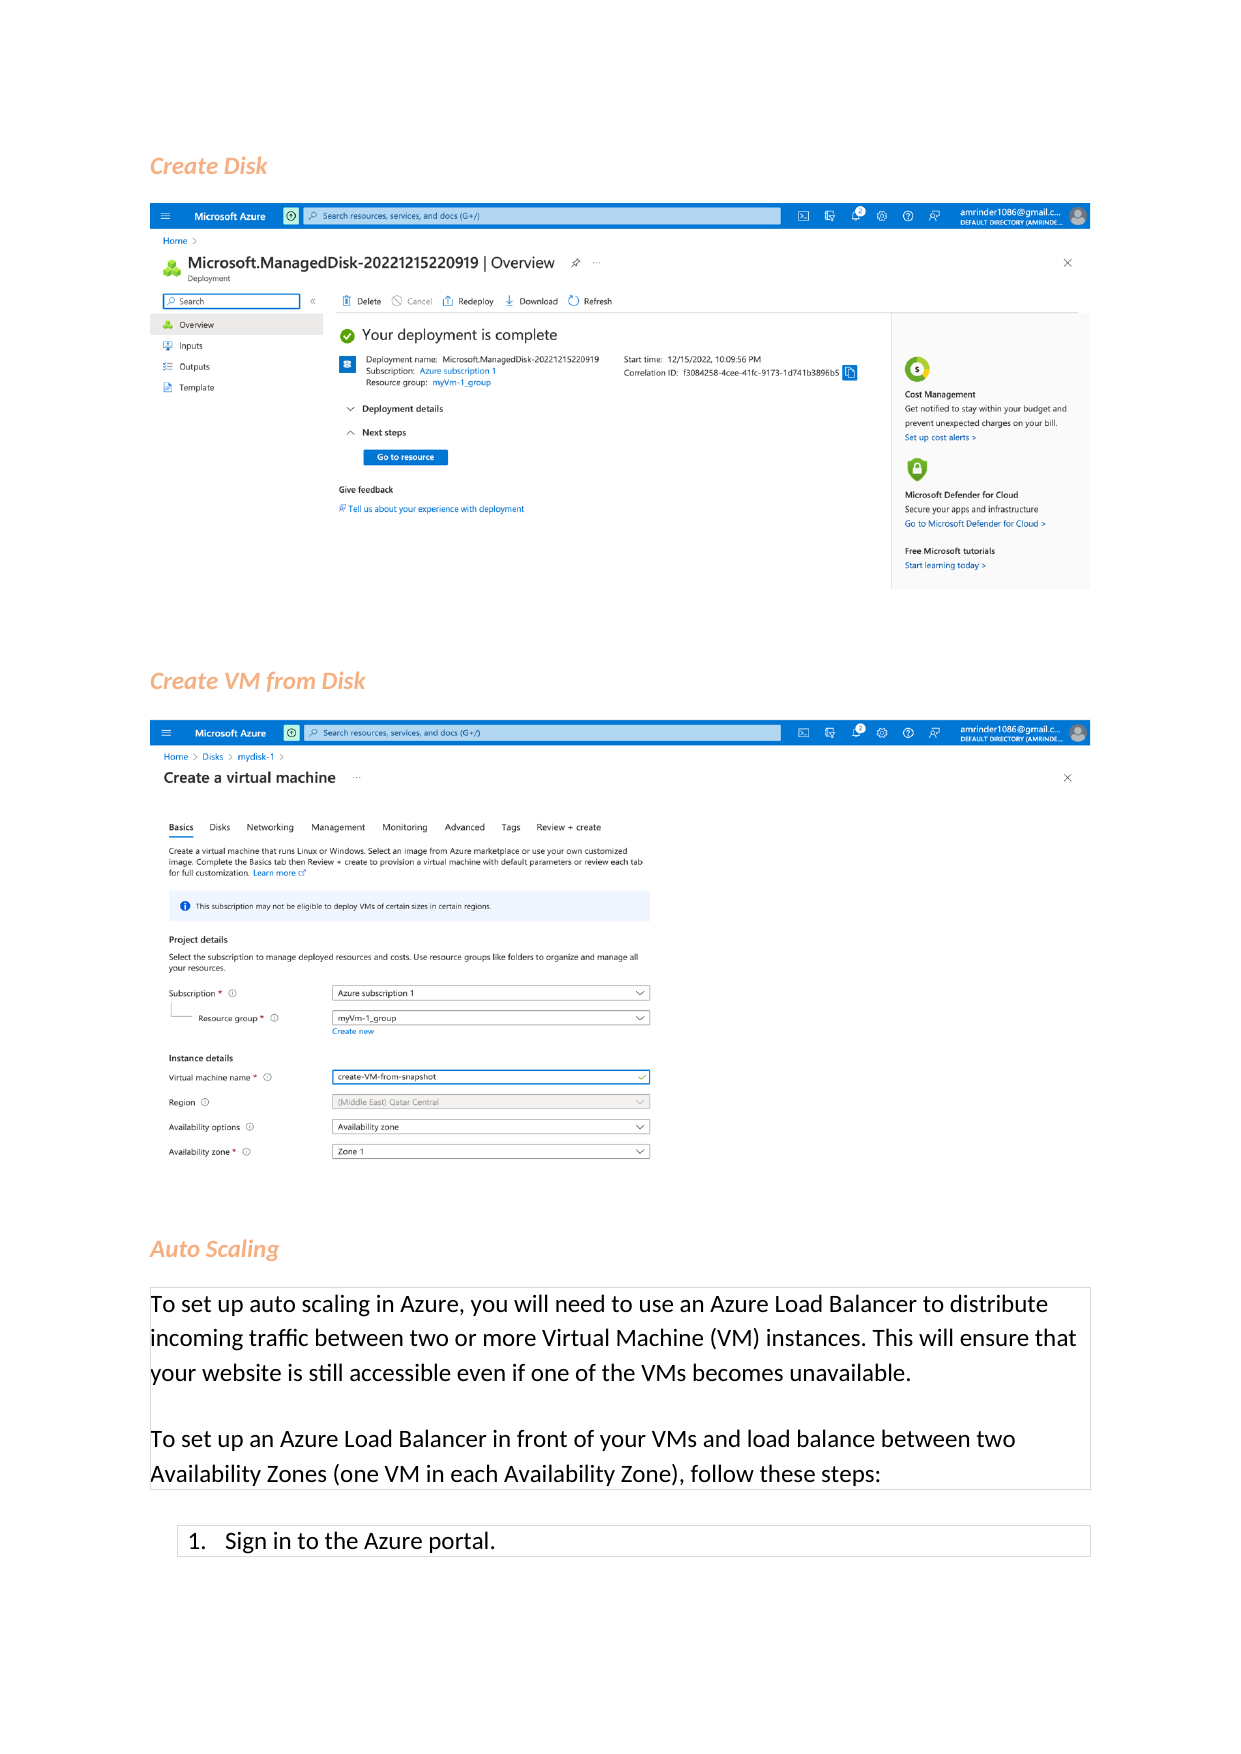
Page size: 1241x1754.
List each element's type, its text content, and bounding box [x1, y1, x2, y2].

text Auto Scaling [150, 1234, 1090, 1264]
list Sign in to the Azure portal. [178, 1526, 1090, 1556]
text To set up an Azure Load Balancer in front of your VMs and load balance between two Availability Zones (one VM in each Availability Zone), follow these steps: [151, 1423, 1090, 1489]
text Create Disk [150, 150, 1090, 181]
text To set up auto scaling in Azure, you will need to use an Azure Load Balancer to distribute incoming traffic between two or more Virtual Machine (VM) instances. This will ensure that your website is still accessible even if one of the VMs becomes unavailable. [151, 1288, 1090, 1388]
picture [150, 718, 1091, 1163]
text Create VM from Disk [150, 665, 1090, 695]
picture [150, 203, 1091, 589]
